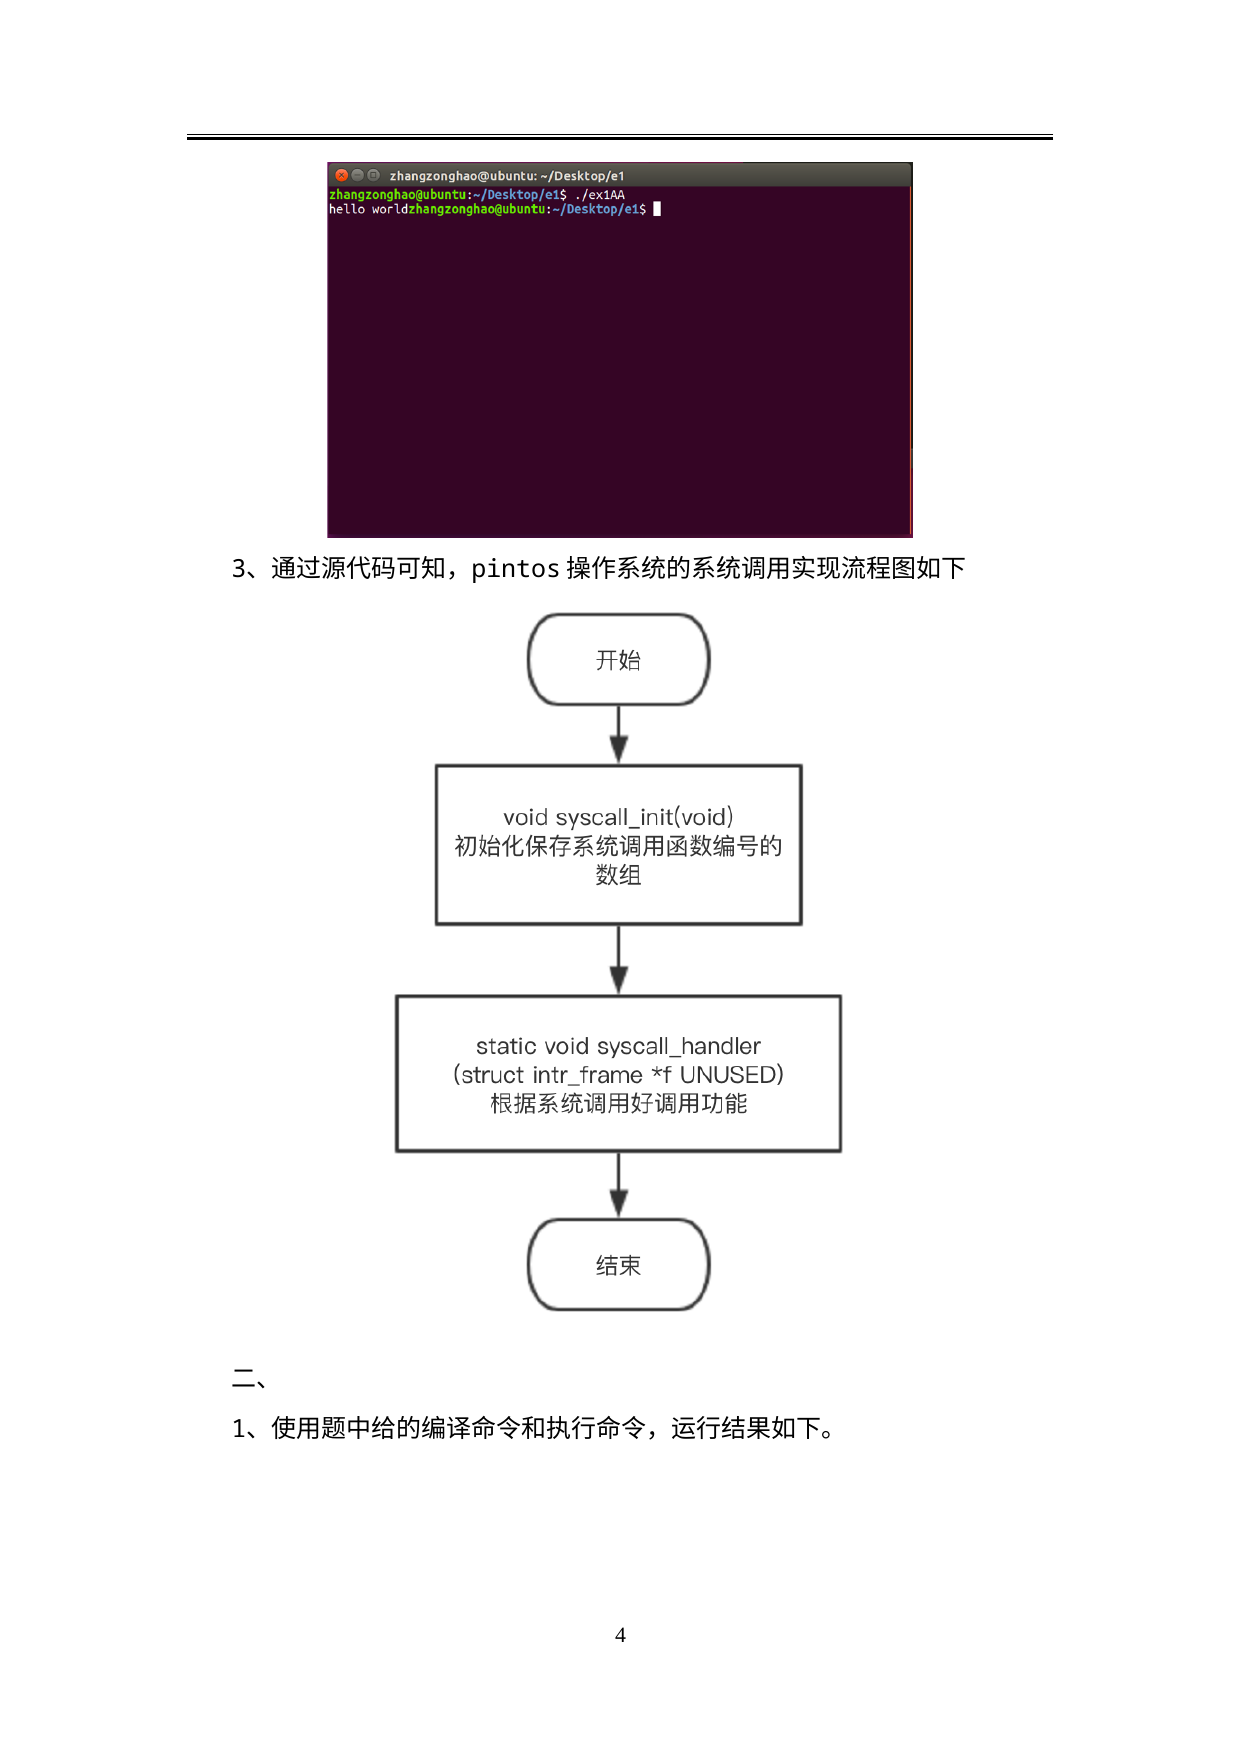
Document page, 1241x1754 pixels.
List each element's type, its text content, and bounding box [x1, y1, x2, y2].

text 1、使用题中给的编译命令和执行命令，运行结果如下。 [187, 1397, 1053, 1447]
picture [327, 162, 913, 538]
text 二、 [187, 1347, 1053, 1397]
picture [344, 587, 896, 1347]
text 3、通过源代码可知，pintos操作系统的系统调用实现流程图如下 [187, 538, 1053, 588]
